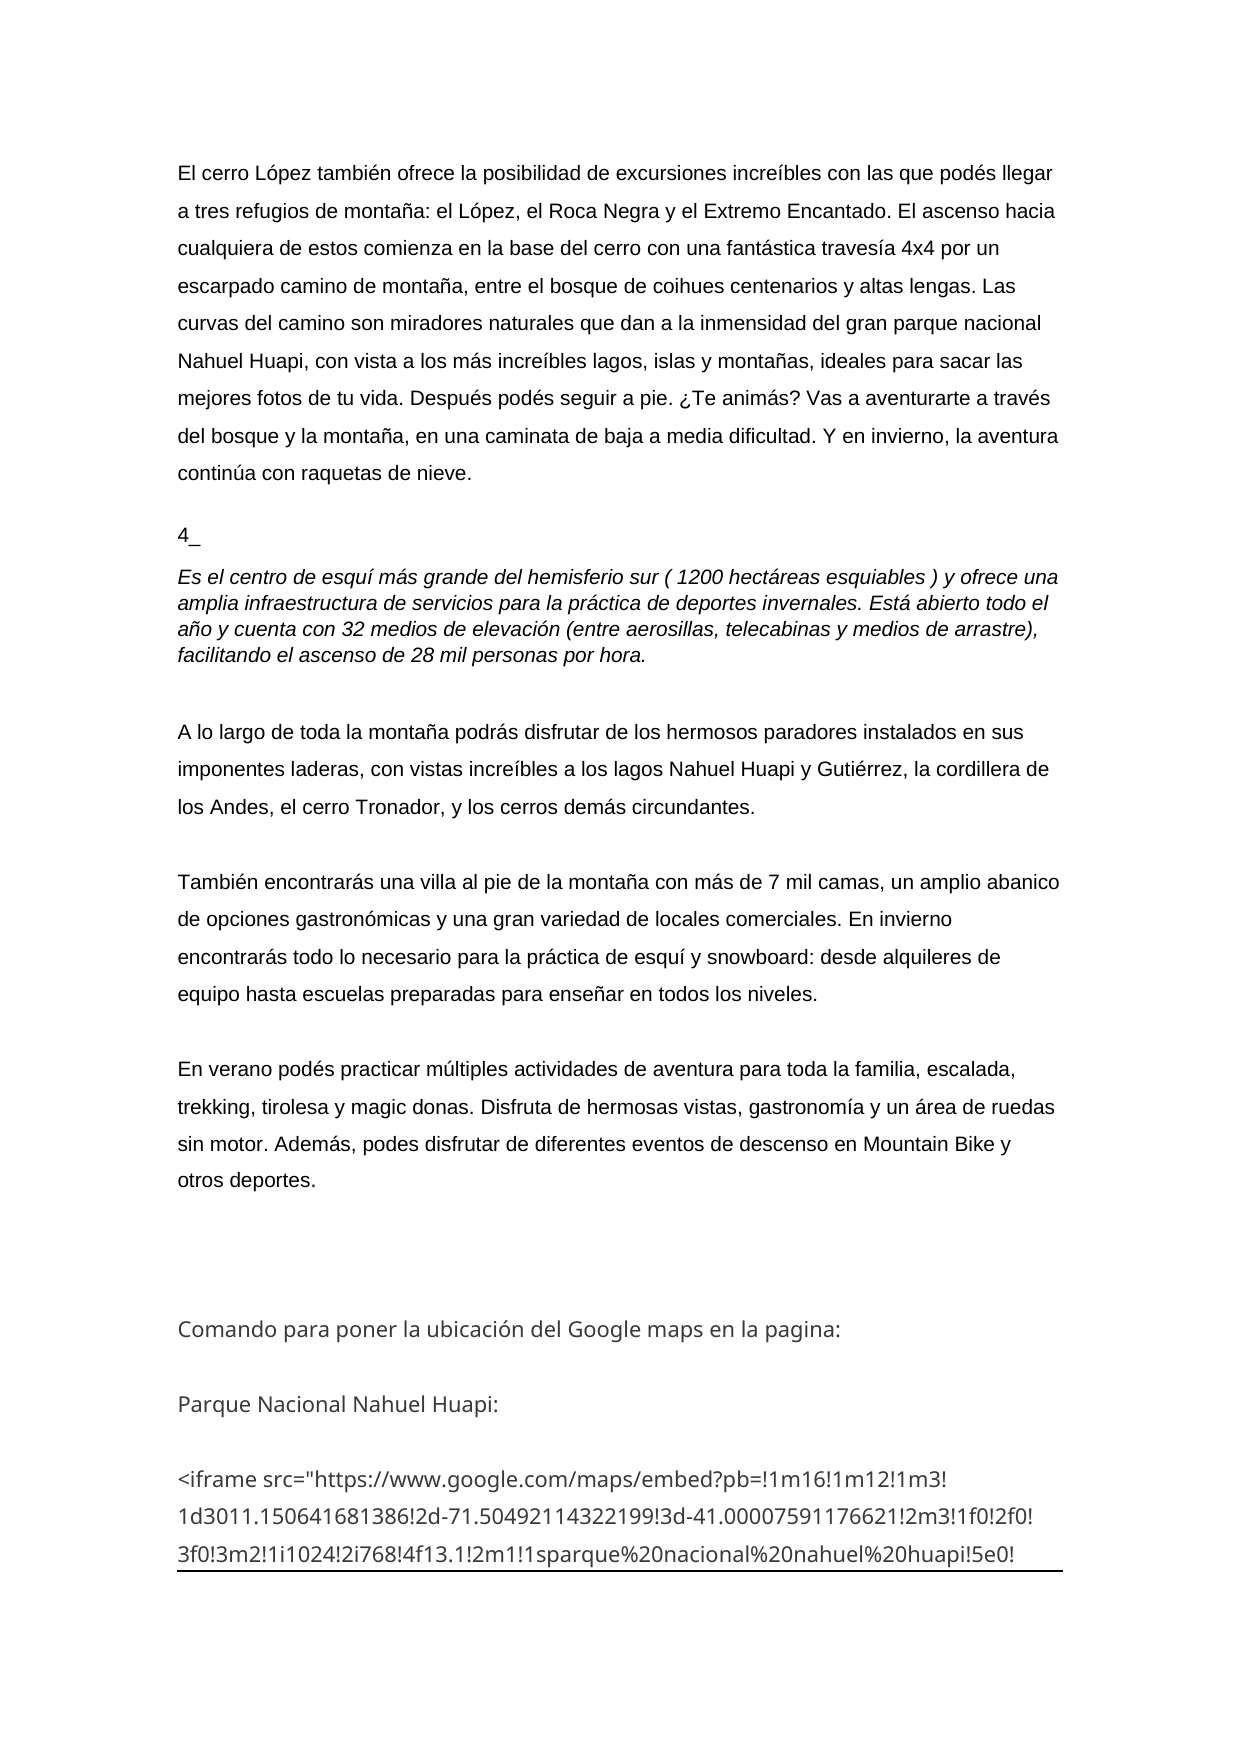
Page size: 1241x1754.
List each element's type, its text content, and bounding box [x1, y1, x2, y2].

text Es el centro de esquí más grande del hemisferio sur ( 1200 hectáreas esquiables ) y ofrece una amplia infraestructura de servicios para la práctica de deportes invernales. Está abierto todo el año y cuenta con 32 medios de elevación (entre aerosillas, telecabinas y medios de arrastre), facilitando el ascenso de 28 mil personas por hora. [177, 565, 1063, 667]
text El cerro López también ofrece la posibilidad de excursiones increíbles con las que podés llegar a tres refugios de montaña: el López, el Roca Negra y el Extremo Encantado. El ascenso hacia cualquiera de estos comienza en la base del cerro con una fantástica travesía 4x4 por un escarpado camino de montaña, entre el bosque de coihues centenarios y altas lengas. Las curvas del camino son miradores naturales que dan a la inmensidad del gran parque nacional Nahuel Huapi, con vista a los más increíbles lagos, islas y montañas, ideales para sacar las mejores fotos de tu vida. Después podés seguir a pie. ¿Te animás? Vas a aventurarte a través del bosque y la montaña, en una caminata de baja a media dificultad. Y en invierno, la aventura continúa con raquetas de nieve. [177, 148, 1063, 485]
text También encontrarás una villa al pie de la montaña con más de 7 mil camas, un amplio abanico de opciones gastronómicas y una gran variedad de locales comerciales. En invierno encontrarás todo lo necesario para la práctica de esquí y snowboard: desde alquileres de equipo hasta escuelas preparadas para enseñar en todos los niveles. [177, 856, 1063, 1006]
text En verano podés practicar múltiples actividades de aventura para toda la familia, escalada, trekking, tirolesa y magic donas. Disfruta de hermosas vistas, gastronomía y un área de ruedas sin motor. Además, podes disfrutar de diferentes eventos de descenso en Mountain Bike y otros deportes. [177, 1043, 1063, 1193]
text A lo largo de toda la montaña podrás disfrutar de los hermosos paradores instalados en sus imponentes laderas, con vistas increíbles a los lagos Nahuel Huapi y Gutiérrez, la cordillera de los Andes, el cerro Tronador, y los cerros demás circundantes. [177, 706, 1063, 818]
text 4_ [177, 523, 1063, 547]
text Parque Nacional Nahuel Huapi: [177, 1381, 1063, 1418]
text Comando para poner la ubicación del Google maps en la pagina: [177, 1306, 1063, 1343]
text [177, 1456, 1063, 1570]
